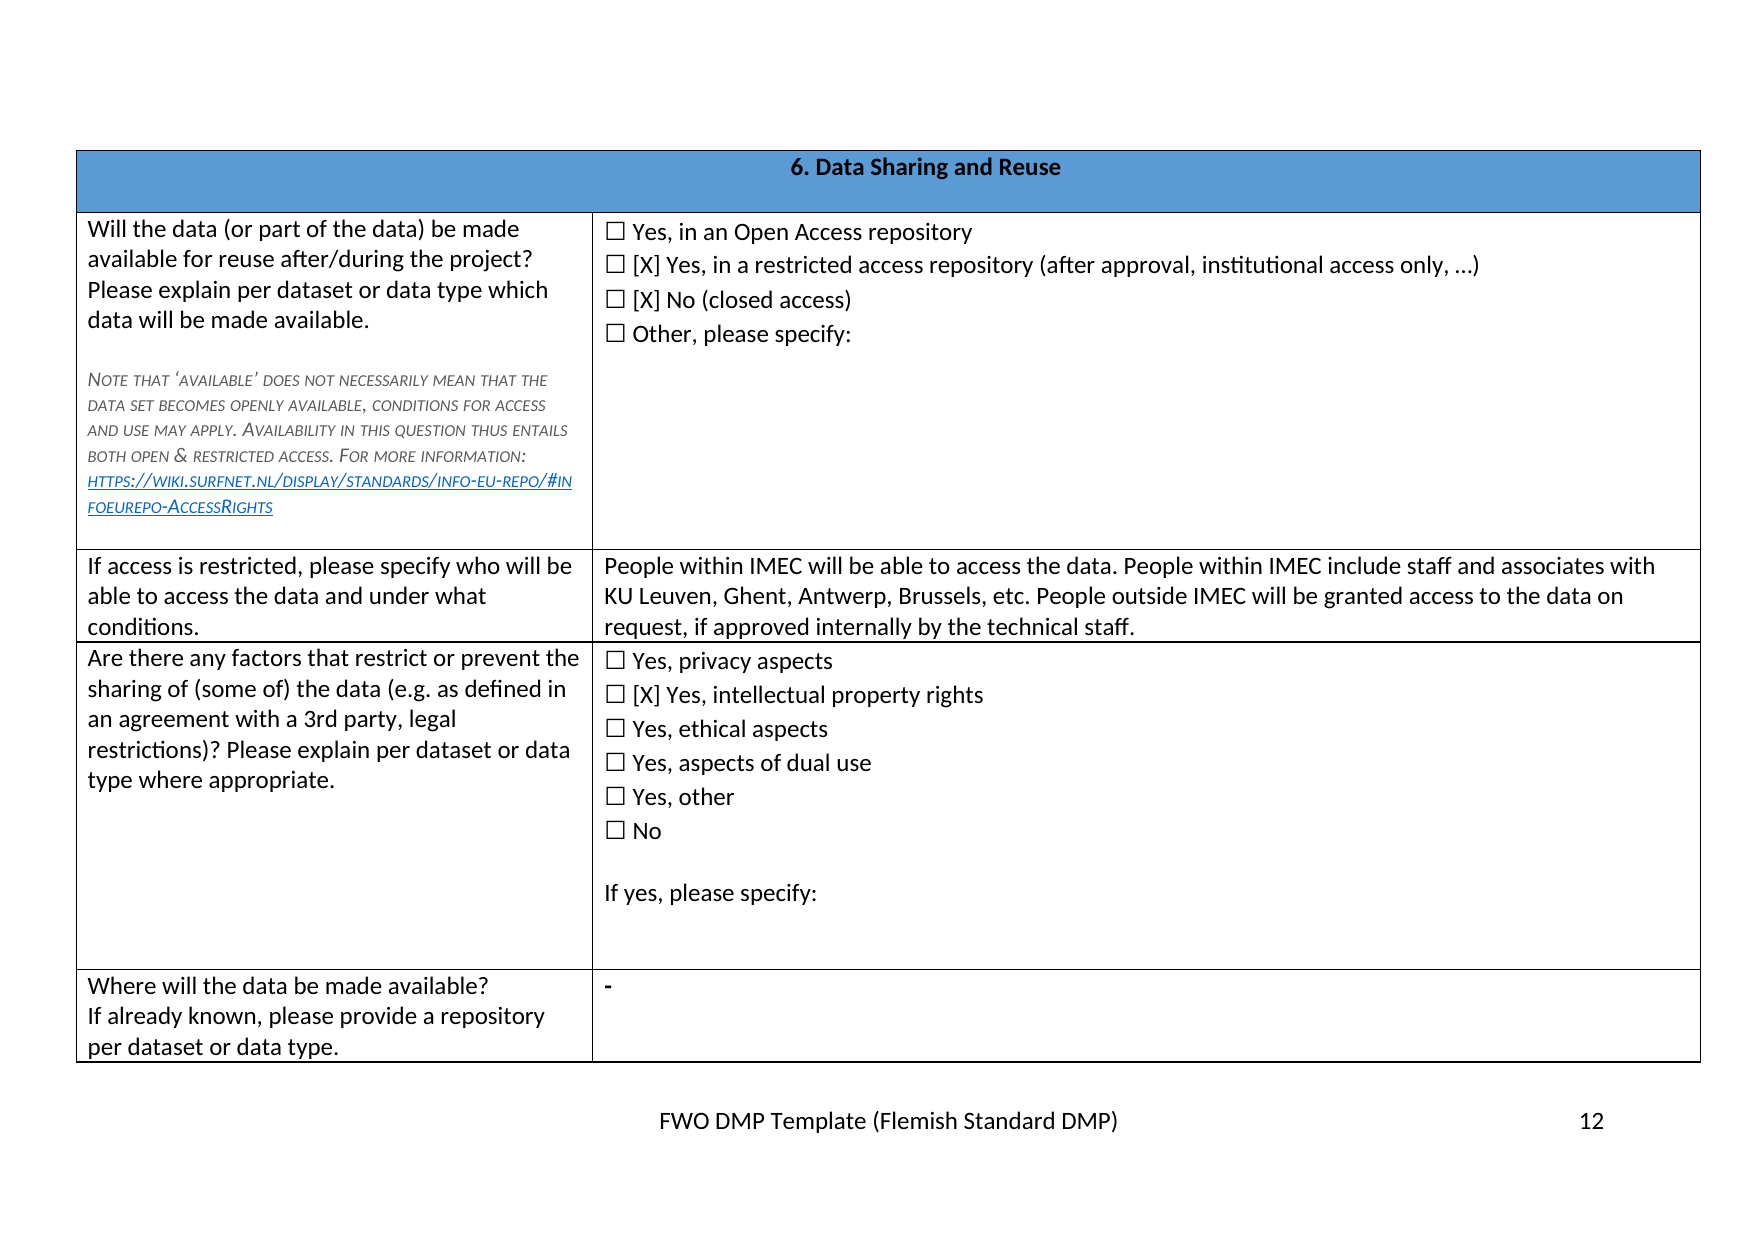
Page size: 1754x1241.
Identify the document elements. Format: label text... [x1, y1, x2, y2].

table_cell Yes, in an Open Access repository [X] Yes, in a restricted access repository (after approval, institutional access only, …) [X] No (closed access) Other, please specify: [593, 213, 1700, 549]
table_cell Will the data (or part of the data) be made available for reuse after/during the project? Please explain per dataset or data type which data will be made available. Note that ‘available’ does not necessarily mean that the data set becomes openly available, conditions for access and use may apply. Availability in this question thus entails both open & restricted access. For more information: https://wiki.surfnet.nl/display/standards/info-eu-repo/#infoeurepo-AccessRights [77, 213, 592, 549]
table_cell - [593, 970, 1700, 1061]
table_cell If access is restricted, please specify who will be able to access the data and under what conditions. [77, 550, 592, 641]
table_cell Yes, privacy aspects [X] Yes, intellectual property rights Yes, ethical aspects Yes, aspects of dual use Yes, other No If yes, please specify: [593, 643, 1700, 969]
table_cell Are there any factors that restrict or prevent the sharing of (some of) the data (e.g. as defined in an agreement with a 3rd party, legal restrictions)? Please explain per dataset or data type where appropriate. [77, 643, 592, 969]
table_cell People within IMEC will be able to access the data. People within IMEC include staff and associates with KU Leuven, Ghent, Antwerp, Brussels, etc. People outside IMEC will be granted access to the data on request, if approved internally by the technical staff. [593, 550, 1700, 641]
table_header 6. Data Sharing and Reuse [77, 151, 1700, 212]
table_cell Where will the data be made available? If already known, please provide a repository per dataset or data type. [77, 970, 592, 1061]
